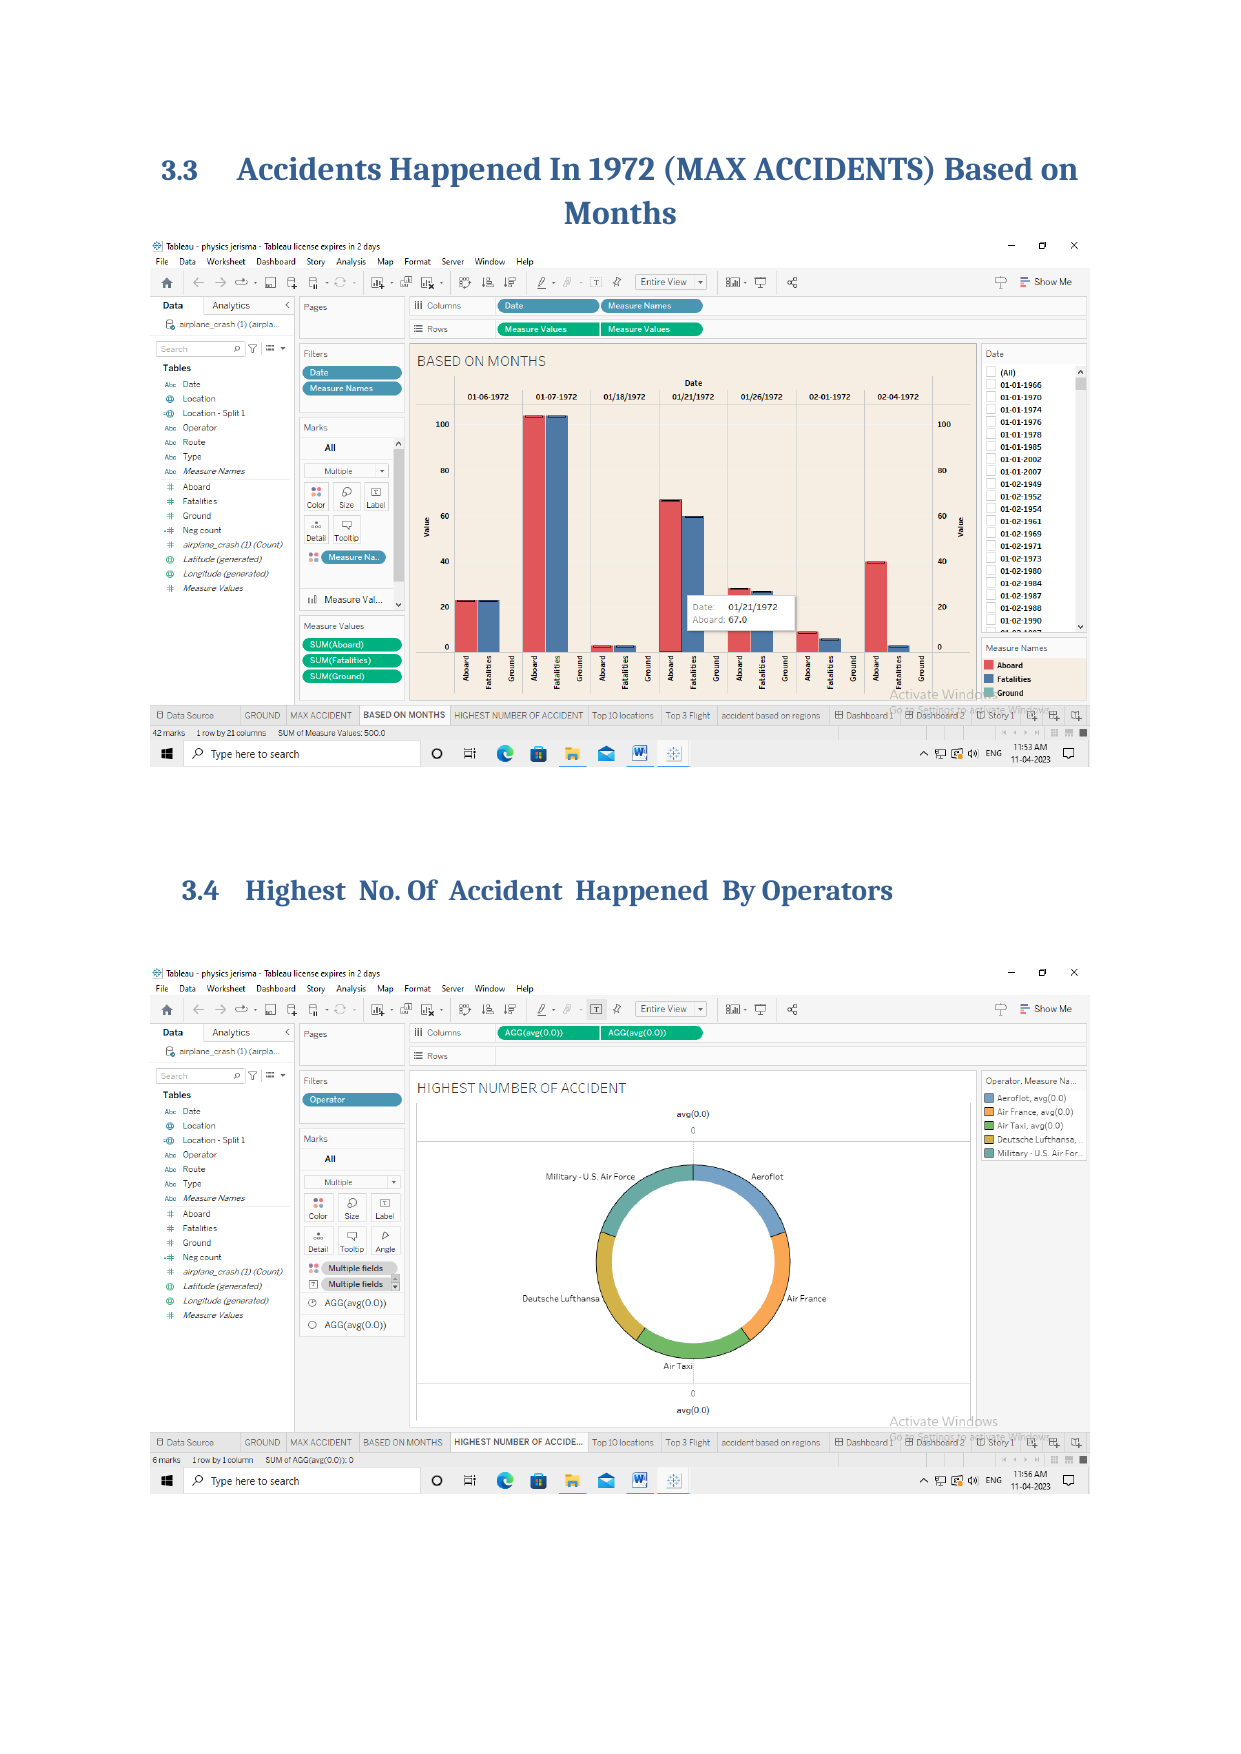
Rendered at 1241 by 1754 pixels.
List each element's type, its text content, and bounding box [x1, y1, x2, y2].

subtitle 3.3 Accidents Happened In 1972 (MAX ACCIDENTS) Based on Months [150, 150, 1090, 232]
picture [150, 965, 1091, 1494]
subtitle 3.4 Highest No. Of Accident Happened By Operators [150, 874, 1090, 907]
picture [150, 238, 1091, 767]
